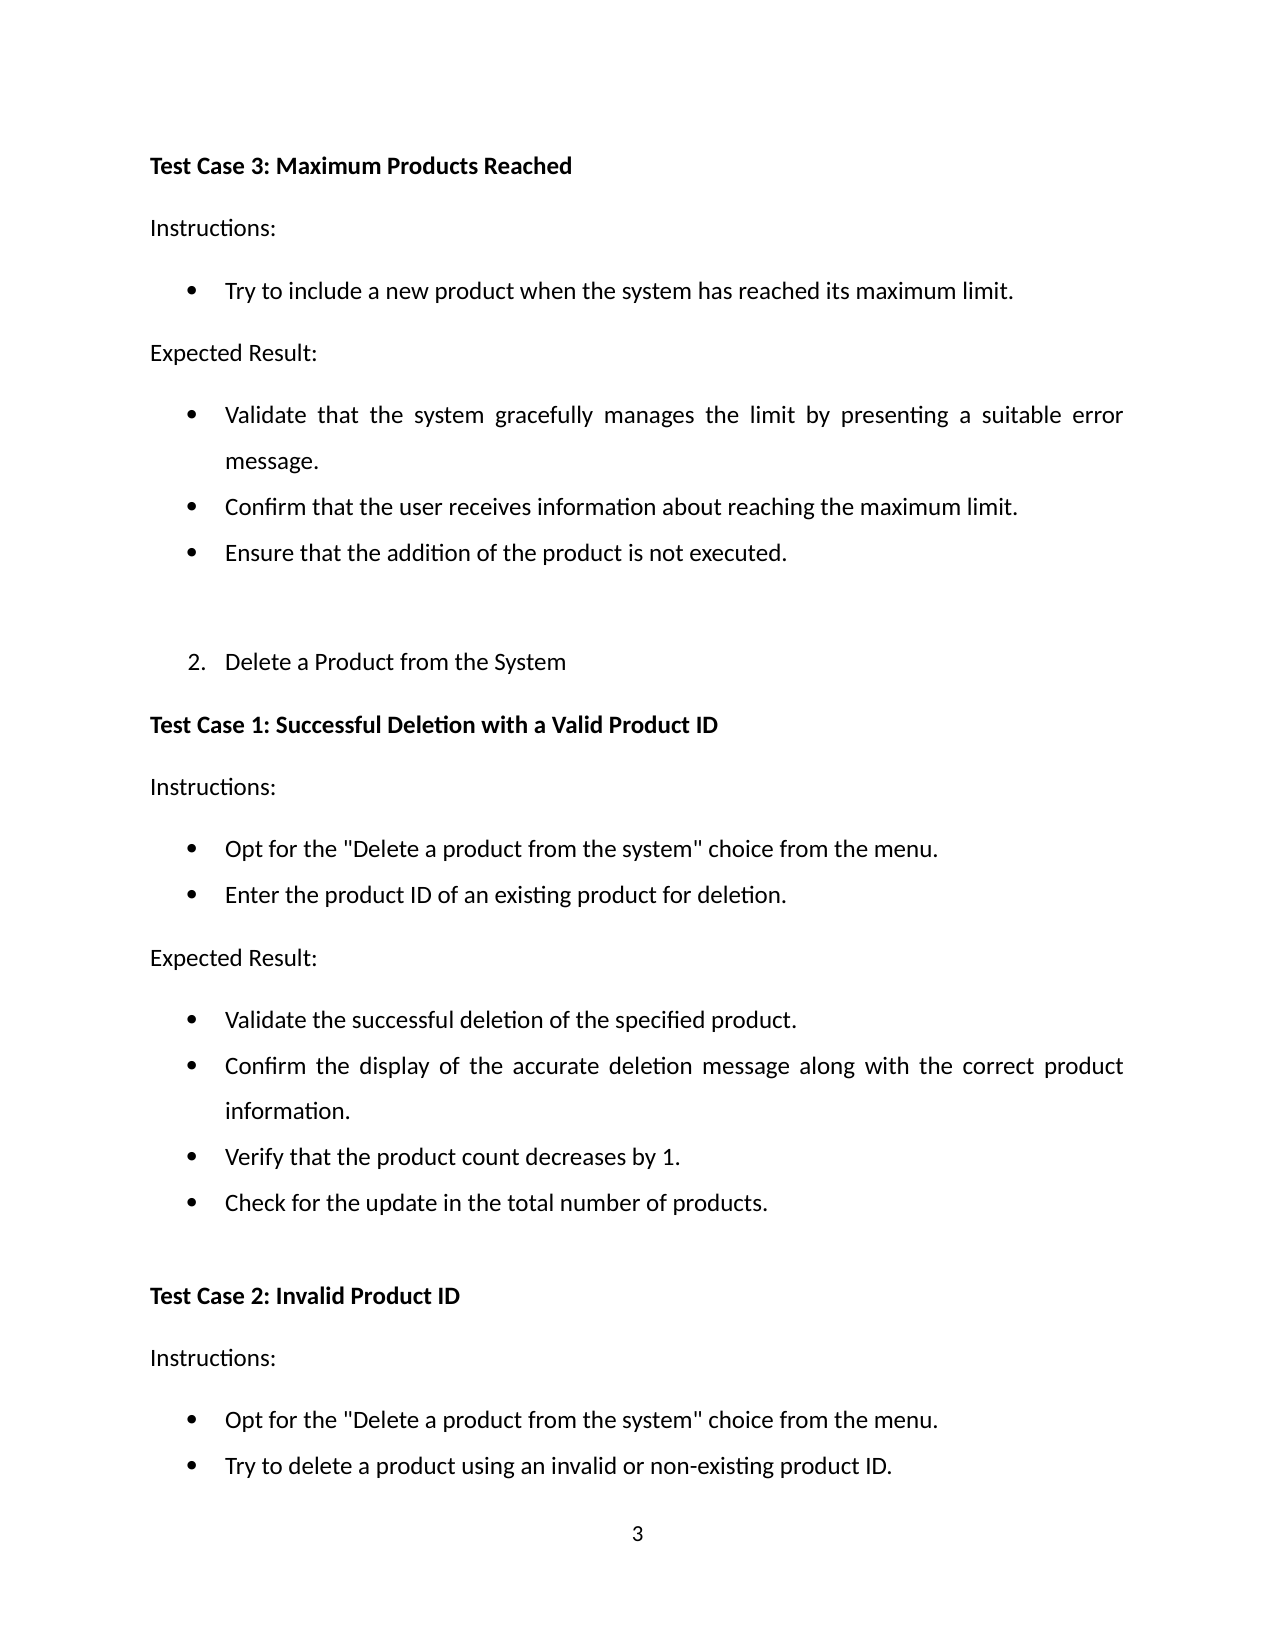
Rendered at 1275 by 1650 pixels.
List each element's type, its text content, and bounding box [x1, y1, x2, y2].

list Confirm the display of the accurate deletion message along with the correct product information. [187, 1050, 1125, 1126]
list Validate that the system gracefully manages the limit by presenting a suitable error message. [187, 399, 1125, 476]
list Ensure that the addition of the product is not executed. [187, 537, 1125, 567]
text Test Case 3: Maximum Products Reached [150, 150, 1125, 181]
list Opt for the "Delete a product from the system" choice from the menu. [187, 833, 1125, 864]
text Test Case 2: Invalid Product ID [150, 1280, 1125, 1310]
list Try to include a new product when the system has reached its maximum limit. [187, 275, 1125, 305]
text Instructions: [150, 1342, 1125, 1373]
list Opt for the "Delete a product from the system" choice from the menu. [187, 1405, 1125, 1435]
list Check for the update in the total number of products. [187, 1187, 1125, 1217]
list Verify that the product count decreases by 1. [187, 1141, 1125, 1172]
list Try to delete a product using an invalid or non-existing product ID. [187, 1450, 1125, 1481]
list Validate the successful deletion of the specified product. [187, 1004, 1125, 1034]
text Instructions: [150, 212, 1125, 243]
text Expected Result: [150, 337, 1125, 368]
list Confirm that the user receives information about reaching the maximum limit. [187, 491, 1125, 522]
text Expected Result: [150, 942, 1125, 972]
list Delete a Product from the System [187, 646, 1125, 677]
text Test Case 1: Successful Deletion with a Valid Product ID [150, 709, 1125, 739]
list Enter the product ID of an existing product for deletion. [187, 879, 1125, 910]
text Instructions: [150, 771, 1125, 802]
